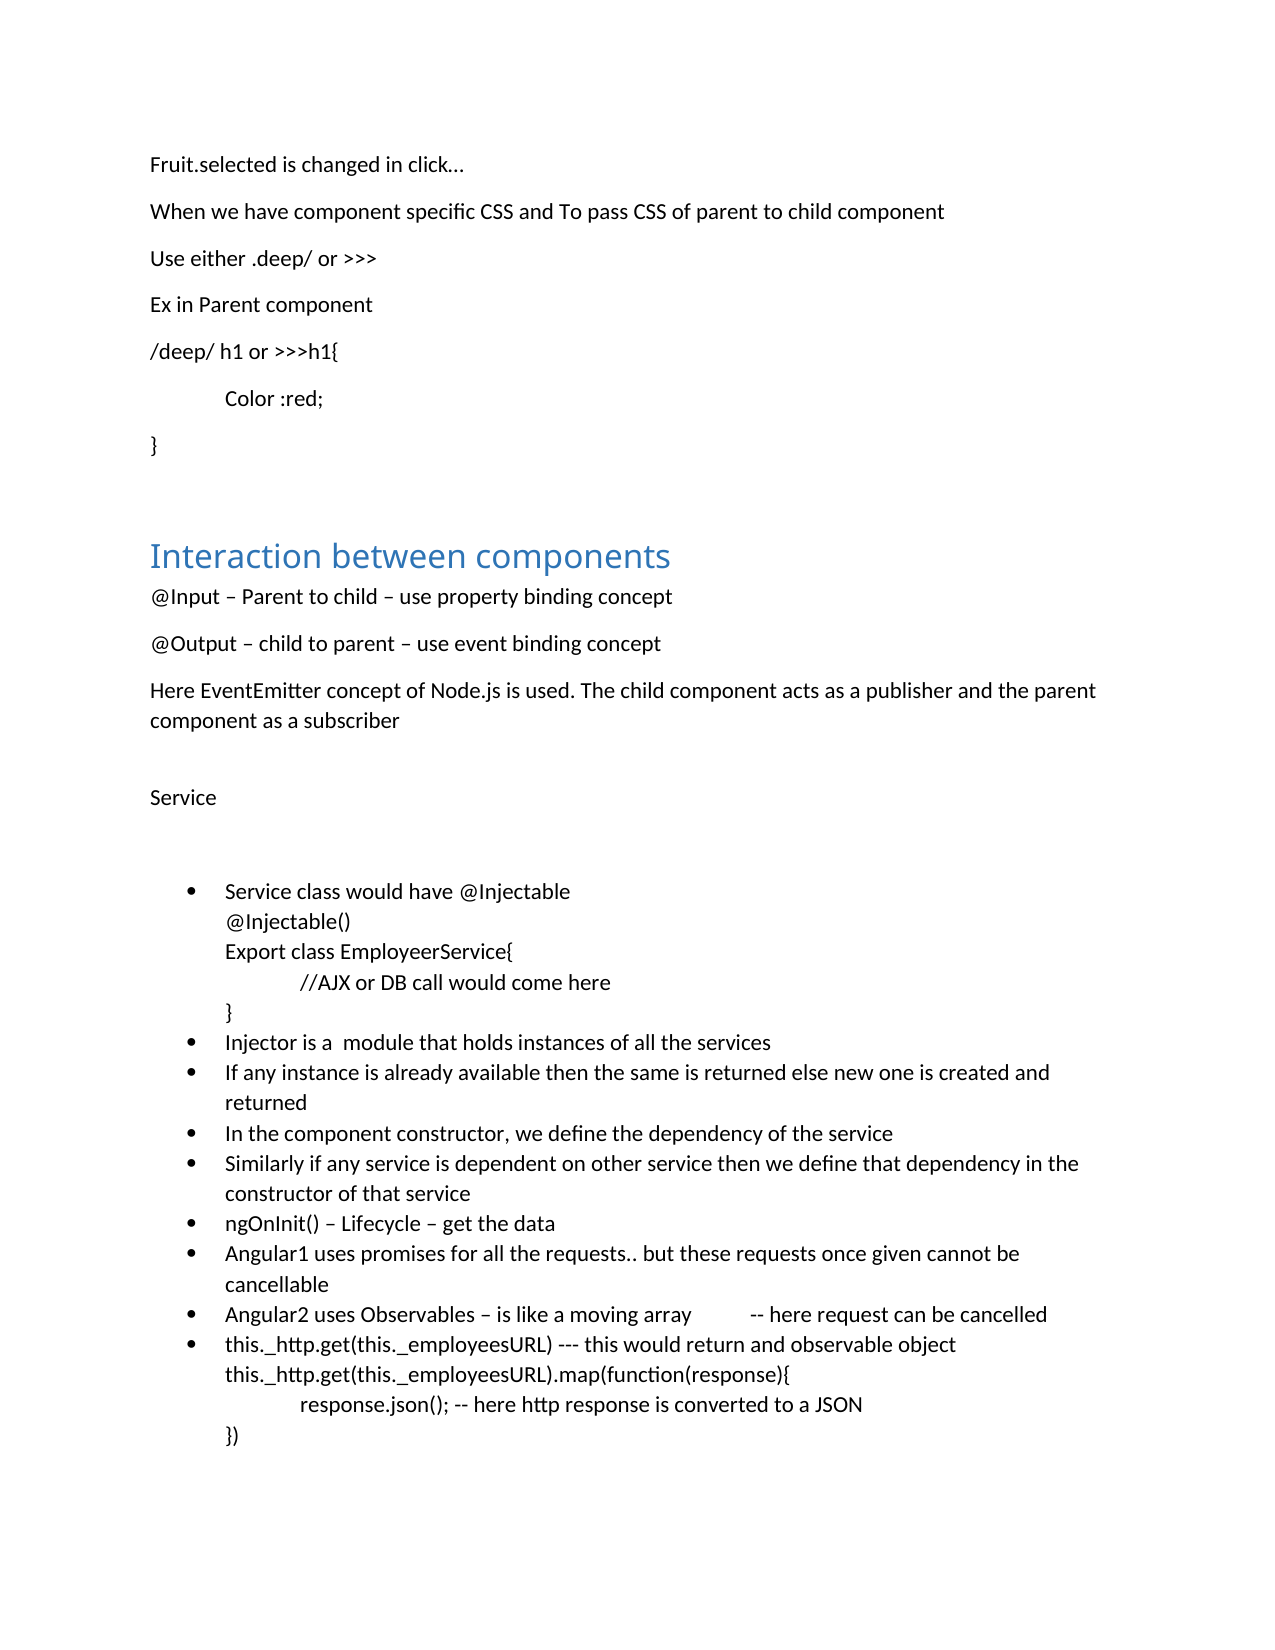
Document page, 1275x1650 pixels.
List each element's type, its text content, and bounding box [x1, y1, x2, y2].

text Color :red; [150, 384, 1125, 412]
list If any instance is already available then the same is returned else new one is created and returned [187, 1058, 1125, 1117]
list In the component constructor, we define the dependency of the service [187, 1119, 1125, 1147]
list response.json(); -- here http response is converted to a JSON [225, 1391, 1125, 1419]
list } [225, 998, 1125, 1026]
list ngOnInit() – Lifecycle – get the data [187, 1209, 1125, 1237]
text @Input – Parent to child – use property binding concept [150, 582, 1125, 610]
list this._http.get(this._employeesURL) --- this would return and observable object [187, 1330, 1125, 1358]
text When we have component specific CSS and To pass CSS of parent to child component [150, 197, 1125, 225]
list this._http.get(this._employeesURL).map(function(response){ [225, 1360, 1125, 1388]
text Use either .deep/ or >>> [150, 244, 1125, 272]
list Export class EmployeerService{ [225, 937, 1125, 966]
list Angular1 uses promises for all the requests.. but these requests once given cannot be cancellable [187, 1239, 1125, 1298]
text Fruit.selected is changed in click… [150, 150, 1125, 178]
text Ex in Parent component [150, 291, 1125, 319]
subtitle Interaction between components [150, 533, 1125, 579]
list Similarly if any service is dependent on other service then we define that dependency in the constructor of that service [187, 1149, 1125, 1207]
list Service class would have @Injectable [187, 877, 1125, 905]
text Here EventEmitter concept of Node.js is used. The child component acts as a publisher and the parent component as a subscriber [150, 676, 1125, 734]
list //AJX or DB call would come here [225, 968, 1125, 996]
text } [150, 431, 1125, 459]
list Injector is a module that holds instances of all the services [187, 1028, 1125, 1056]
list @Injectable() [225, 907, 1125, 935]
text @Output – child to parent – use event binding concept [150, 629, 1125, 657]
text Service [150, 753, 1125, 811]
list }) [225, 1421, 1125, 1449]
text /deep/ h1 or >>>h1{ [150, 337, 1125, 366]
list Angular2 uses Observables – is like a moving array -- here request can be cancelled [187, 1300, 1125, 1328]
